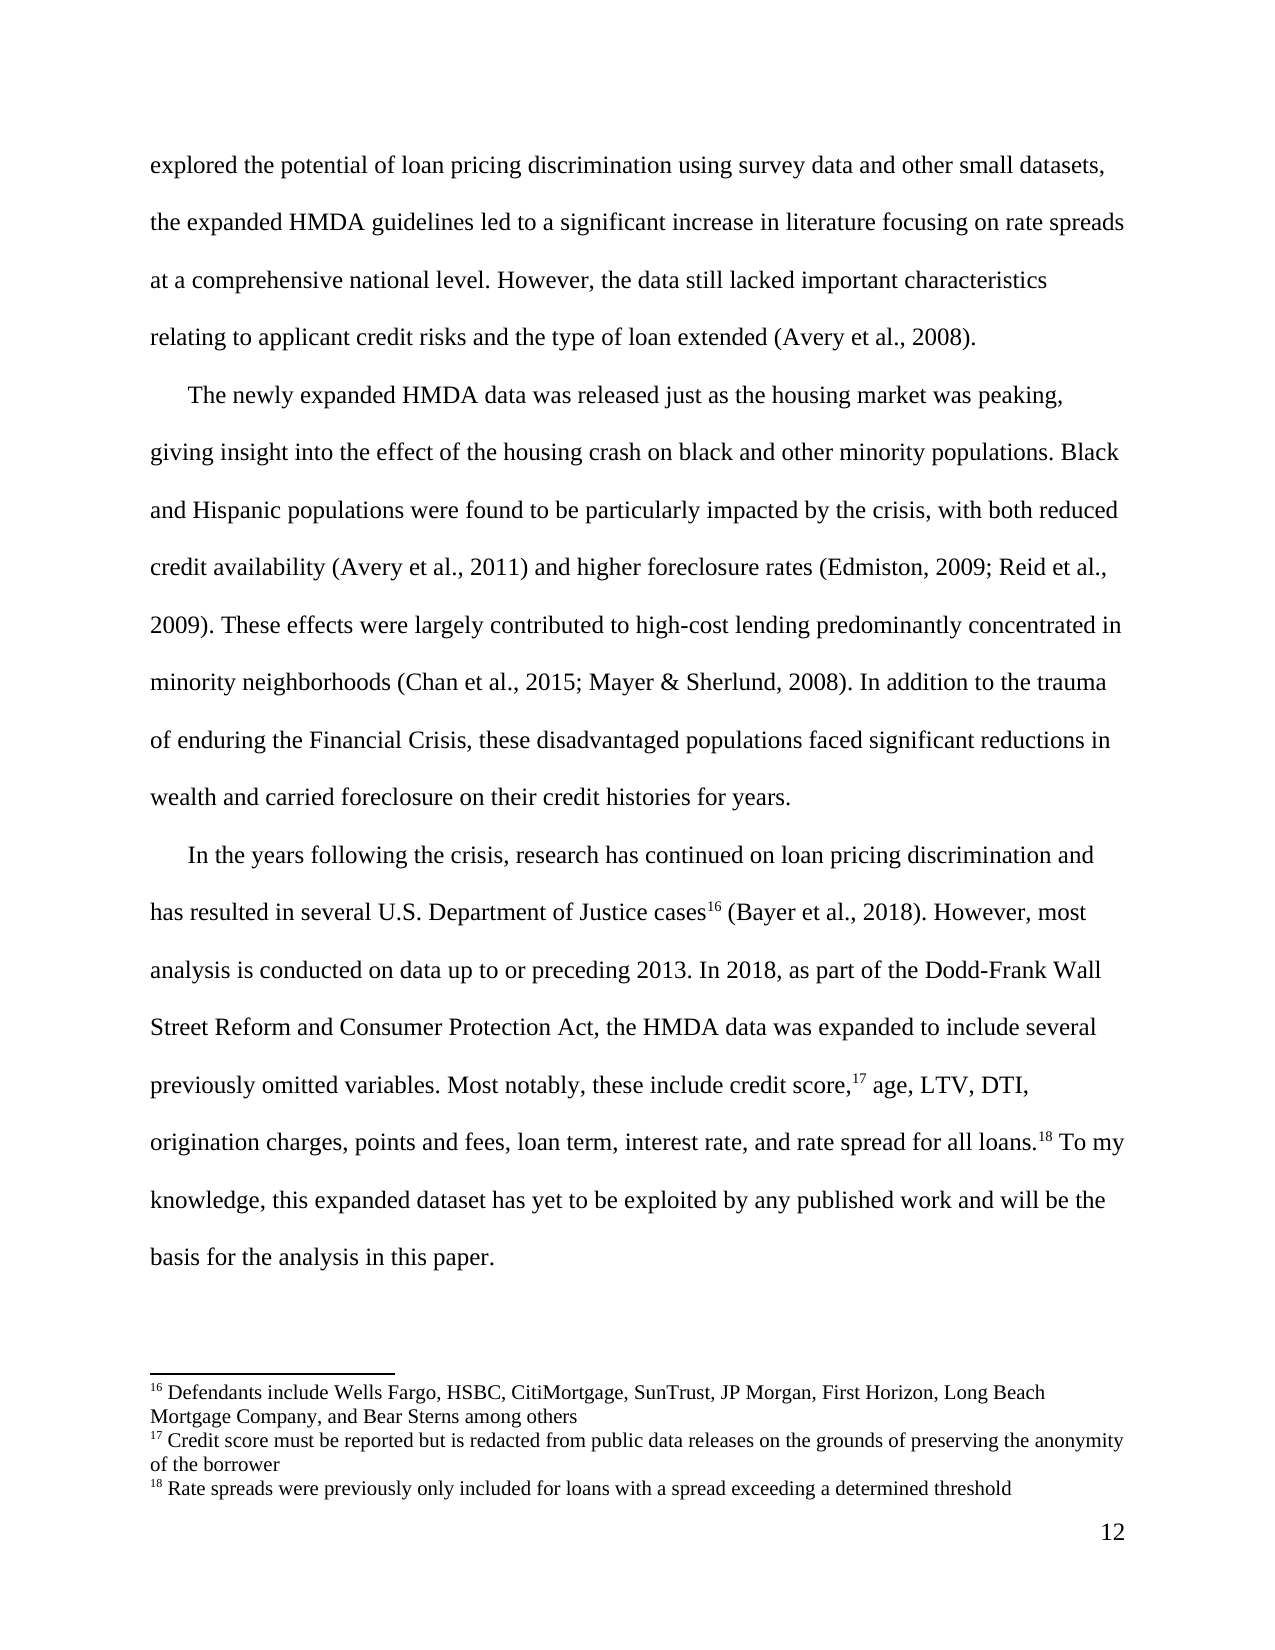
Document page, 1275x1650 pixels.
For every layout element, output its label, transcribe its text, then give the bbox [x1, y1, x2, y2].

text The newly expanded HMDA data was released just as the housing market was peaking, giving insight into the effect of the housing crash on black and other minority populations. Black and Hispanic populations were found to be particularly impacted by the crisis, with both reduced credit availability (Avery et al., 2011) and higher foreclosure rates (Edmiston, 2009; Reid et al., 2009). These effects were largely contributed to high-cost lending predominantly concentrated in minority neighborhoods (Chan et al., 2015; Mayer & Sherlund, 2008). In addition to the trauma of enduring the Financial Crisis, these disadvantaged populations faced significant reductions in wealth and carried foreclosure on their credit histories for years. [150, 380, 1125, 811]
text In the years following the crisis, research has continued on loan pricing discrimination and has resulted in several U.S. Department of Justice cases (Bayer et al., 2018). However, most analysis is conducted on data up to or preceding 2013. In 2018, as part of the Dodd-Frank Wall Street Reform and Consumer Protection Act, the HMDA data was expanded to include several previously omitted variables. Most notably, these include credit score, age, LTV, DTI, origination charges, points and fees, loan term, interest rate, and rate spread for all loans. To my knowledge, this expanded dataset has yet to be exploited by any published work and will be the basis for the analysis in this paper. [150, 840, 1125, 1271]
